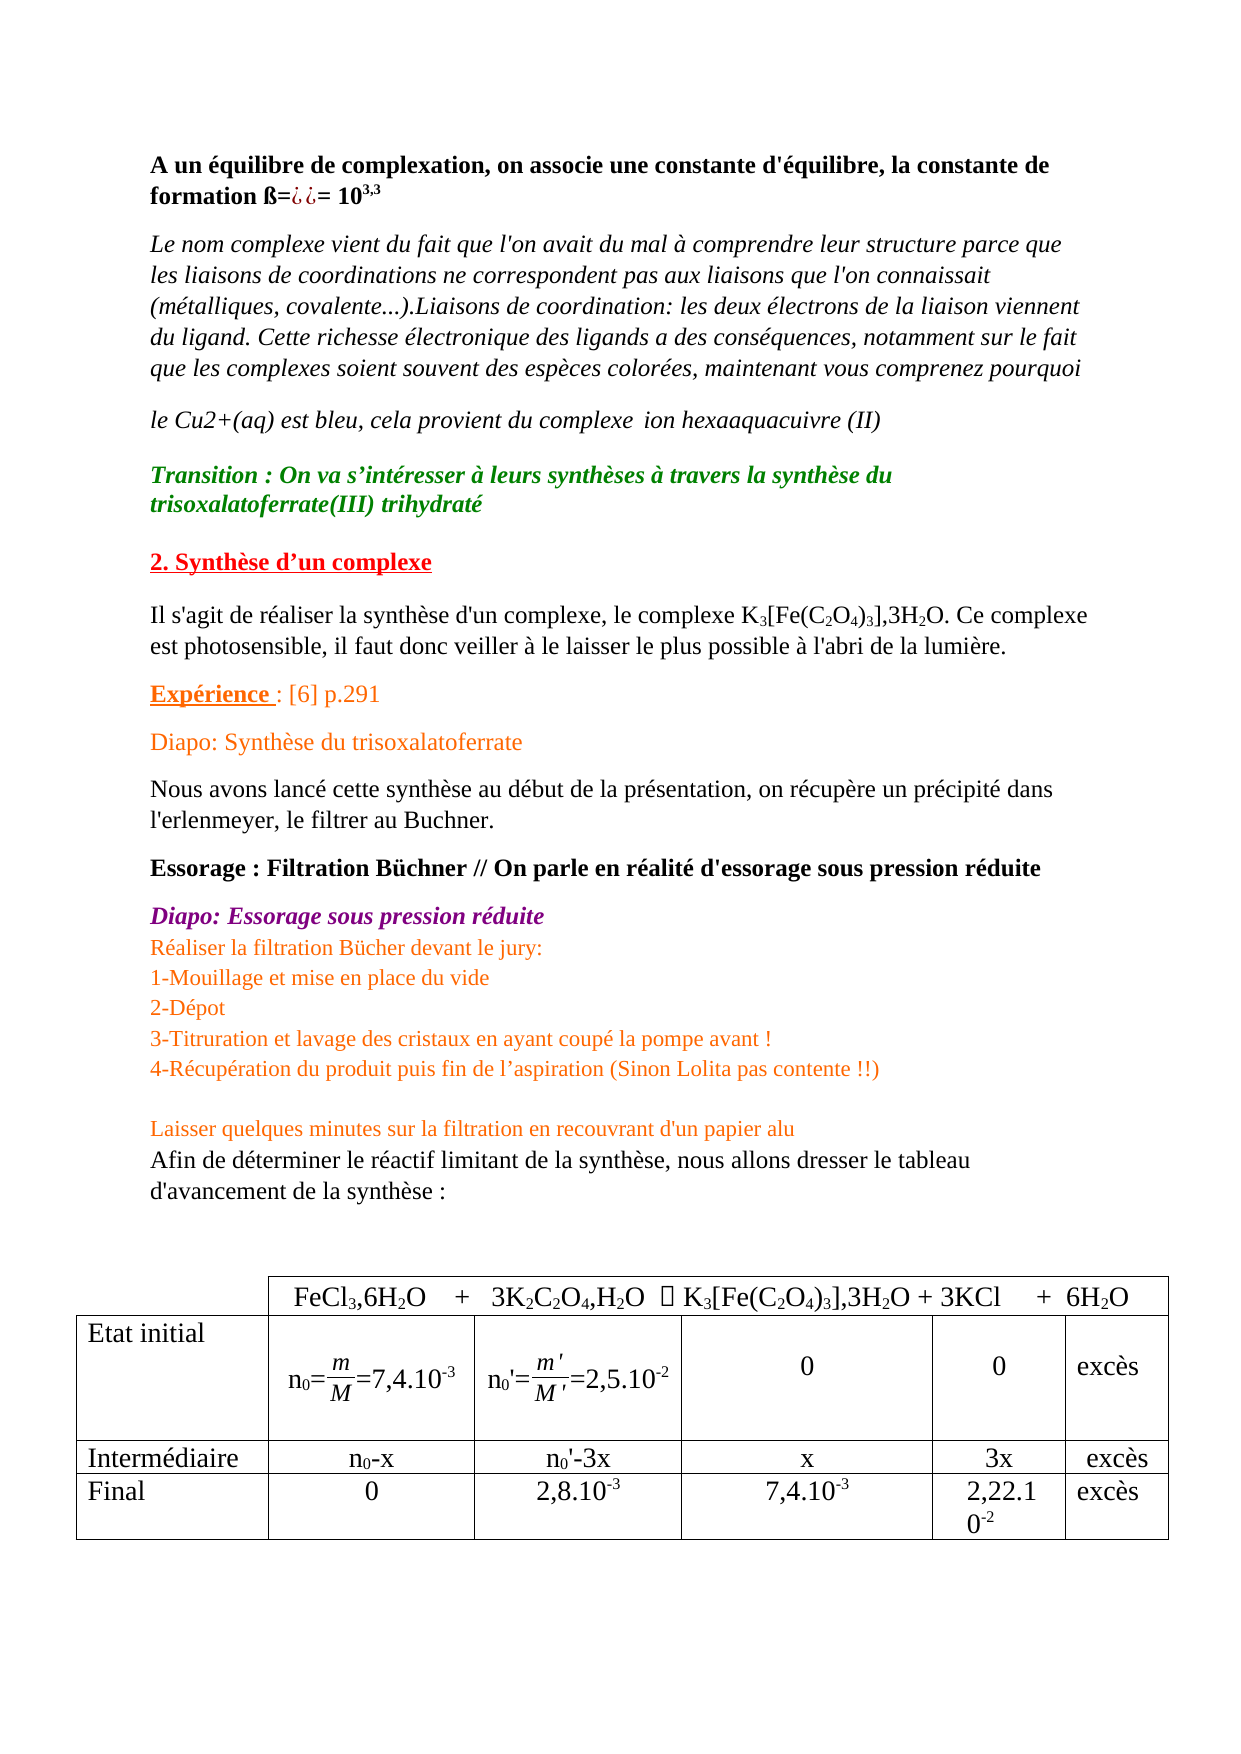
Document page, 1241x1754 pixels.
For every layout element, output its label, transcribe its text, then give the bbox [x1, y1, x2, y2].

table_cell Etat initial [77, 1316, 268, 1440]
text 3-Titruration et lavage des cristaux en ayant coupé la pompe avant ! [150, 1024, 1090, 1051]
table_cell 7,4.10-3 [682, 1474, 932, 1539]
table_cell n0-x [269, 1441, 474, 1473]
table_cell 2,8.10-3 [475, 1474, 681, 1539]
table_cell 3x [933, 1441, 1065, 1473]
table_cell excès [1066, 1474, 1168, 1539]
text Il s'agit de réaliser la synthèse d'un complexe, le complexe K3[Fe(C2O4)3],3H2O. Ce complexe est photosensible, il faut donc veiller à le laisser le plus possible à l'abri de la lumière. [150, 600, 1090, 660]
subtitle 2. Synthèse d’un complexe [150, 547, 1090, 575]
table_cell n0==7,4.10-3 [269, 1316, 474, 1440]
text A un équilibre de complexation, on associe une constante d'équilibre, la constante de formation ß== 103,3 [150, 150, 1090, 210]
table_cell excès [1066, 1316, 1168, 1440]
table_cell n0'-3x [475, 1441, 681, 1473]
table_cell Final [77, 1474, 268, 1539]
text Transition : On va s’intéresser à leurs synthèses à travers la synthèse du trisoxalatoferrate(III) trihydraté [150, 460, 1090, 518]
text Réaliser la filtration Bücher devant le jury: [150, 934, 1090, 960]
text Diapo: Synthèse du trisoxalatoferrate [150, 727, 1090, 756]
table_cell 0 [269, 1474, 474, 1539]
table_cell 2,22.10-2 [933, 1474, 1065, 1539]
table_cell 0 [682, 1316, 932, 1440]
table_cell excès [1066, 1441, 1168, 1473]
text Diapo: Essorage sous pression réduite [150, 901, 1090, 930]
table_cell Intermédiaire [77, 1441, 268, 1473]
text 4-Récupération du produit puis fin de l’aspiration (Sinon Lolita pas contente !!) [150, 1055, 1090, 1081]
table_cell 0 [933, 1316, 1065, 1440]
text Expérience : [6] p.291 [150, 679, 1090, 708]
table_cell n0'==2,5.10-2 [475, 1316, 681, 1440]
text Nous avons lancé cette synthèse au début de la présentation, on récupère un précipité dans l'erlenmeyer, le filtrer au Buchner. [150, 774, 1090, 834]
table_header FeCl3,6H2O + 3K2C2O4,H2O  K3[Fe(C2O4)3],3H2O + 3KCl + 6H2O [269, 1277, 1168, 1315]
text Laisser quelques minutes sur la filtration en recouvrant d'un papier alu [150, 1115, 1090, 1142]
text 1-Mouillage et mise en place du vide [150, 964, 1090, 991]
text 2-Dépot [150, 994, 1090, 1021]
text Essorage : Filtration Büchner // On parle en réalité d'essorage sous pression réduite [150, 853, 1090, 882]
table_cell x [682, 1441, 932, 1473]
text Afin de déterminer le réactif limitant de la synthèse, nous allons dresser le tableau d'avancement de la synthèse : [150, 1145, 1090, 1205]
